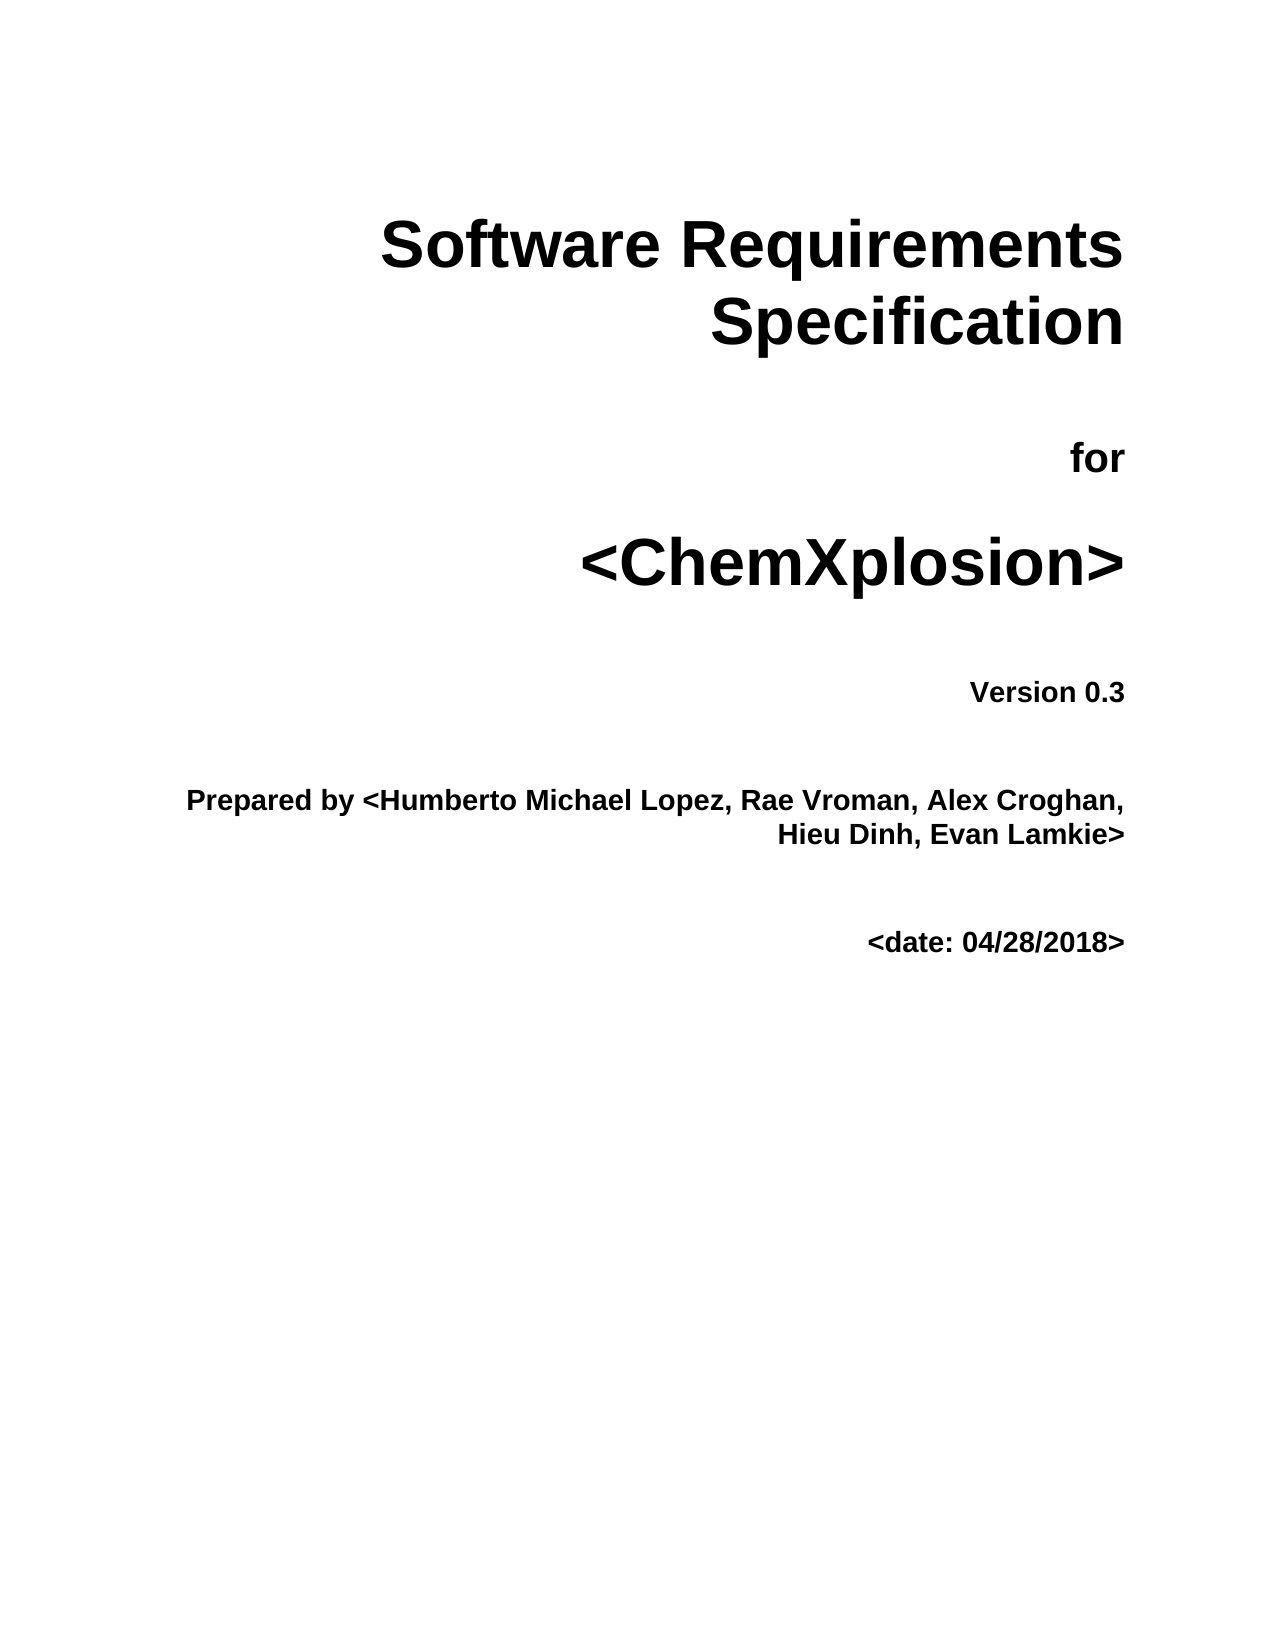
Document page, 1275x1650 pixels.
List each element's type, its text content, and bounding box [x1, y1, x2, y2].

text Software Requirements Specification [150, 205, 1125, 358]
text <ChemXplosion> [150, 523, 1125, 600]
text <date: 04/28/2018> [150, 925, 1125, 959]
text for [150, 433, 1125, 481]
text Prepared by <Humberto Michael Lopez, Rae Vroman, Alex Croghan, Hieu Dinh, Evan Lamkie> [150, 783, 1125, 850]
text Version 0.3 [150, 675, 1125, 708]
